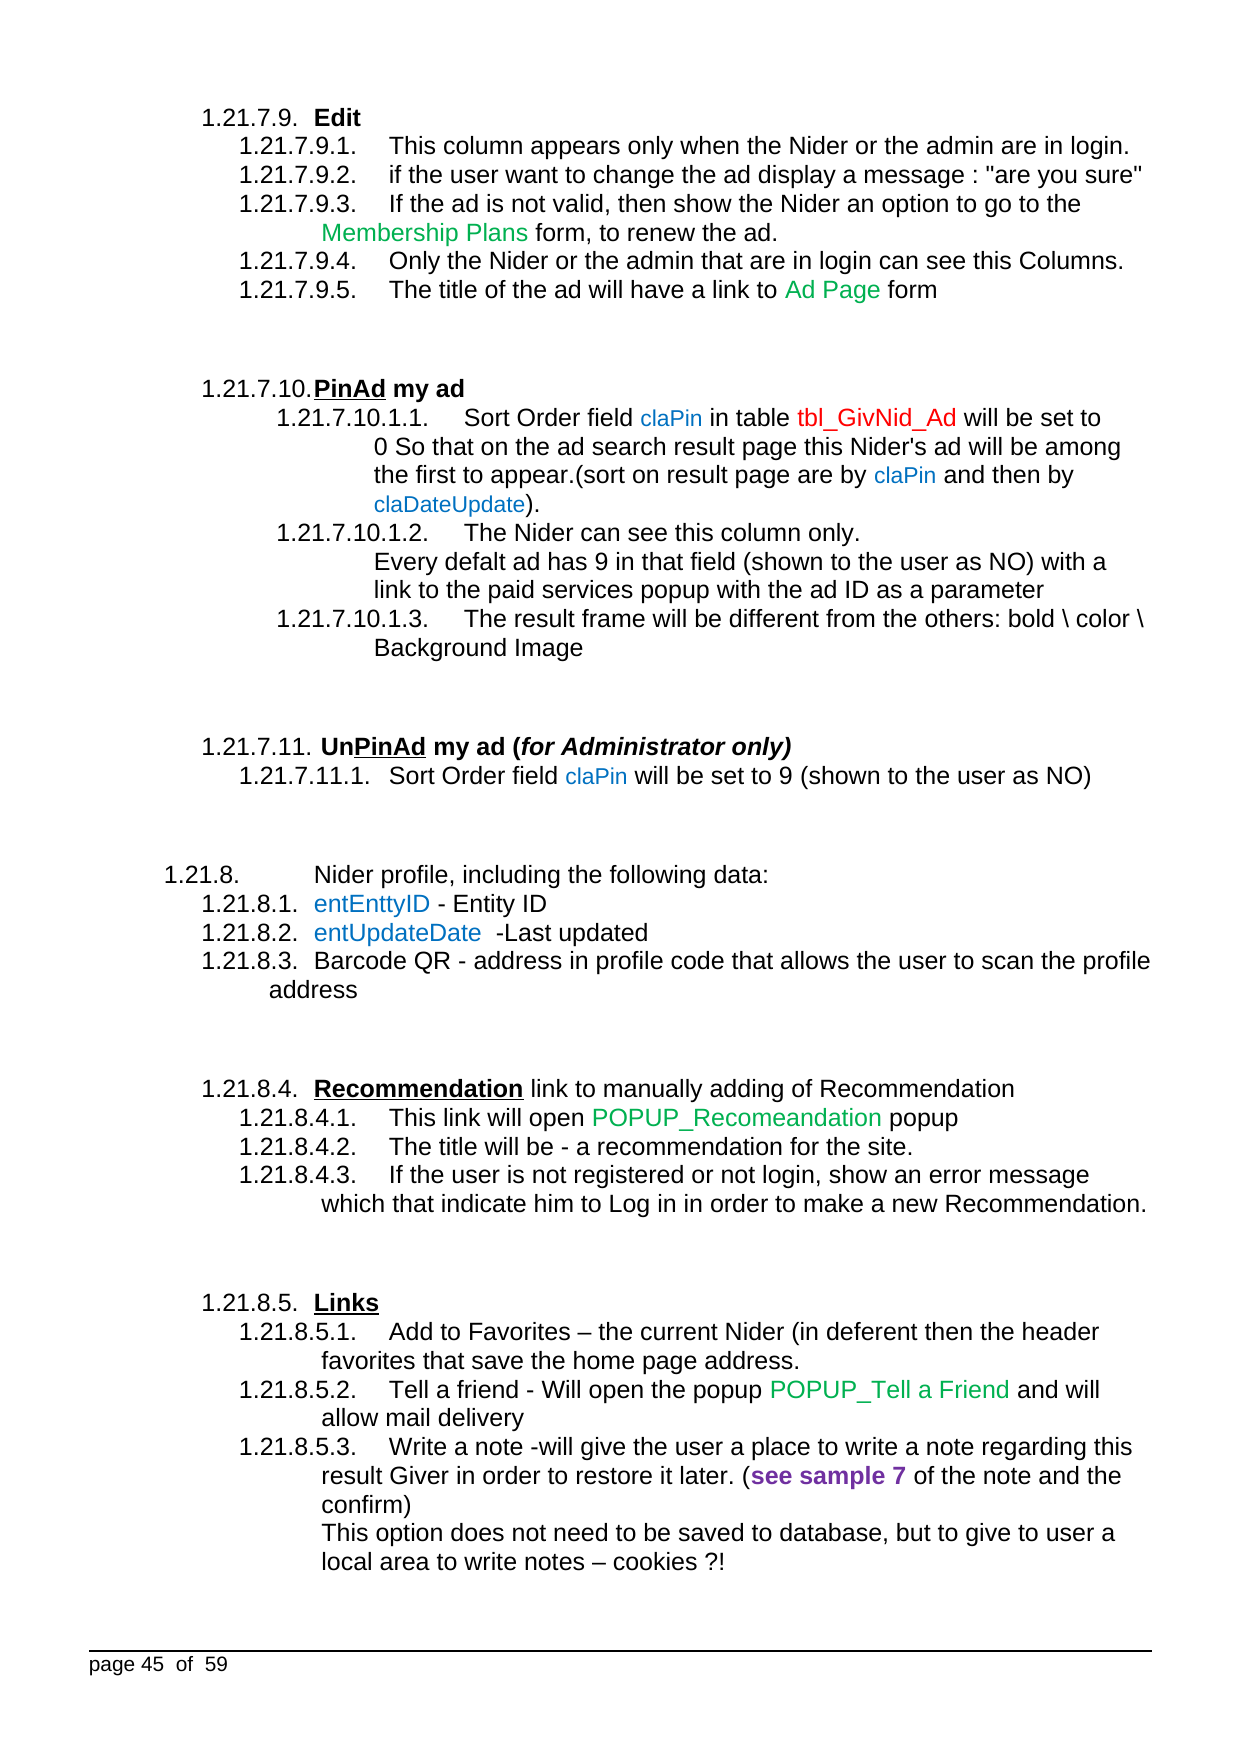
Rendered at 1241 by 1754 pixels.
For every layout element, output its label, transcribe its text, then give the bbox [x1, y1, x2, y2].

list This column appears only when the Nider or the admin are in login. [239, 131, 1152, 160]
list Sort Order field claPin will be set to 9 (shown to the user as NO) [239, 761, 1152, 789]
list UnPinAd my ad (for Administrator only) [201, 732, 1152, 761]
list if the user want to change the ad display a message : "are you sure" [239, 160, 1152, 189]
list Links [201, 1288, 1152, 1317]
list entUpdateDate -Last updated [201, 917, 1152, 946]
list The result frame will be different from the others: bold \ color \ Background Image [276, 604, 1152, 662]
list Write a note -will give the user a place to write a note regarding this result Giver in order to restore it later. (see sample 7 of the note and the confirm) This option does not need to be saved to database, but to give to user a local area to write notes – cookies ?! [239, 1432, 1152, 1576]
list The title will be - a recommendation for the site. [239, 1132, 1152, 1160]
list Add to Favorites – the current Nider (in deferent then the header favorites that save the home page address. [239, 1317, 1152, 1374]
list The title of the ad will have a link to Ad Page form [239, 275, 1152, 304]
list Only the Nider or the admin that are in login can see this Columns. [239, 246, 1152, 275]
list Sort Order field claPin in table tbl_GivNid_Ad will be set to 0 So that on the ad search result page this Nider's ad will be among the first to appear.(sort on result page are by claPin and then by claDateUpdate). [276, 403, 1152, 518]
list If the ad is not valid, then show the Nider an option to go to the Membership Plans form, to renew the ad. [239, 189, 1152, 246]
list Edit [201, 102, 1152, 131]
list Recommendation link to manually adding of Recommendation [201, 1074, 1152, 1103]
list Nider profile, including the following data: [164, 860, 1152, 889]
list PinAd my ad [201, 374, 1152, 403]
list Tell a friend - Will open the popup POPUP_Tell a Friend and will allow mail delivery [239, 1374, 1152, 1432]
list Barcode QR - address in profile code that allows the user to scan the profile address [201, 946, 1152, 1004]
list entEnttyID - Entity ID [201, 889, 1152, 917]
list This link will open POPUP_Recomeandation popup [239, 1103, 1152, 1132]
list The Nider can see this column only. Every defalt ad has 9 in that field (shown to the user as NO) with a link to the paid services popup with the ad ID as a parameter [276, 518, 1152, 604]
list If the user is not registered or not login, show an error message which that indicate him to Log in in order to make a new Recommendation. [239, 1160, 1152, 1218]
